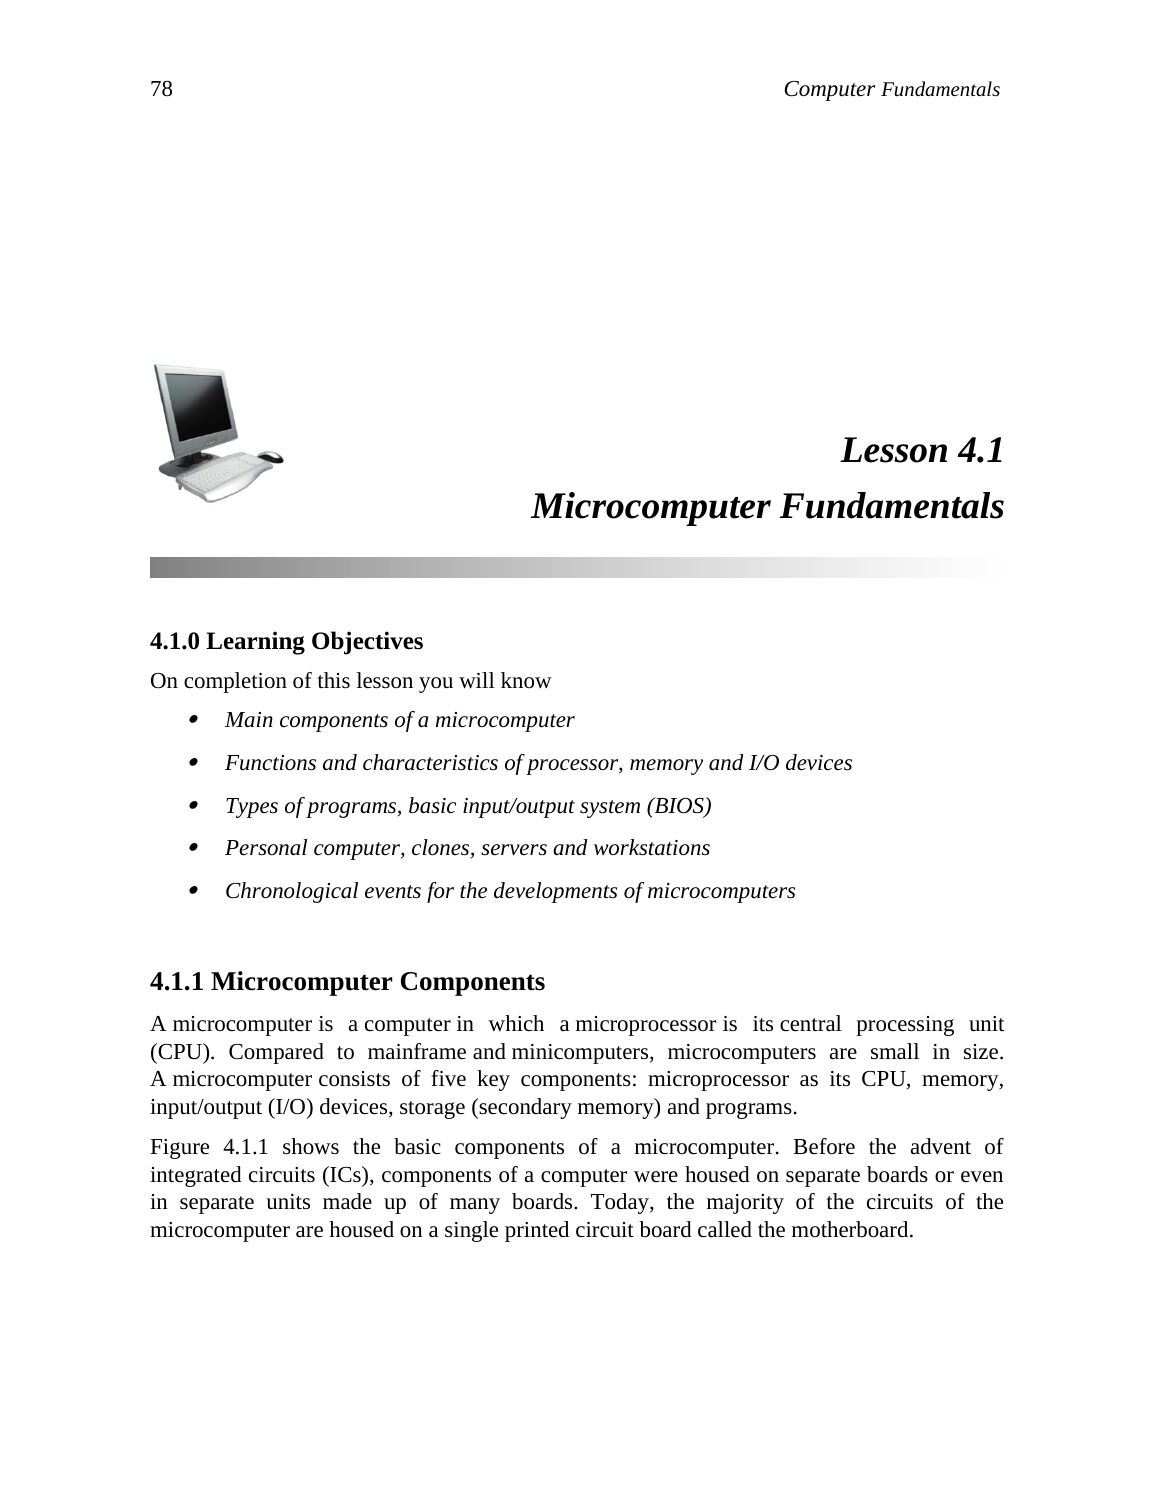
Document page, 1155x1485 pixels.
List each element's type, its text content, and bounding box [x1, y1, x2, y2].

list Functions and characteristics of processor, memory and I/O devices [187, 749, 1005, 775]
text 4.1.1 Microcomputer Components [150, 965, 1005, 996]
text Microcomputer Fundamentals [300, 483, 1005, 526]
text 4.1.0 Learning Objectives [150, 626, 1005, 655]
list Personal computer, clones, servers and workstations [187, 834, 1005, 861]
text Lesson 4.1 [300, 427, 1005, 471]
list Main components of a microcomputer [187, 706, 1005, 733]
text On completion of this lesson you will know [150, 667, 1005, 694]
picture [150, 359, 292, 509]
list Types of programs, basic input/output system (BIOS) [187, 792, 1005, 818]
text Figure 4.1.1 shows the basic components of a microcomputer. Before the advent of integrated circuits (ICs), components of a computer were housed on separate boards or even in separate units made up of many boards. Today, the majority of the circuits of the microcomputer are housed on a single printed circuit board called the motherboard. [150, 1133, 1005, 1242]
text A microcomputer is a computer in which a microprocessor is its central processing unit (CPU). Compared to mainframe and minicomputers, microcomputers are small in size. A microcomputer consists of five key components: microprocessor as its CPU, memory, input/output (I/O) devices, storage (secondary memory) and programs. [150, 1010, 1005, 1119]
list Chronological events for the developments of microcomputers [187, 877, 1005, 903]
